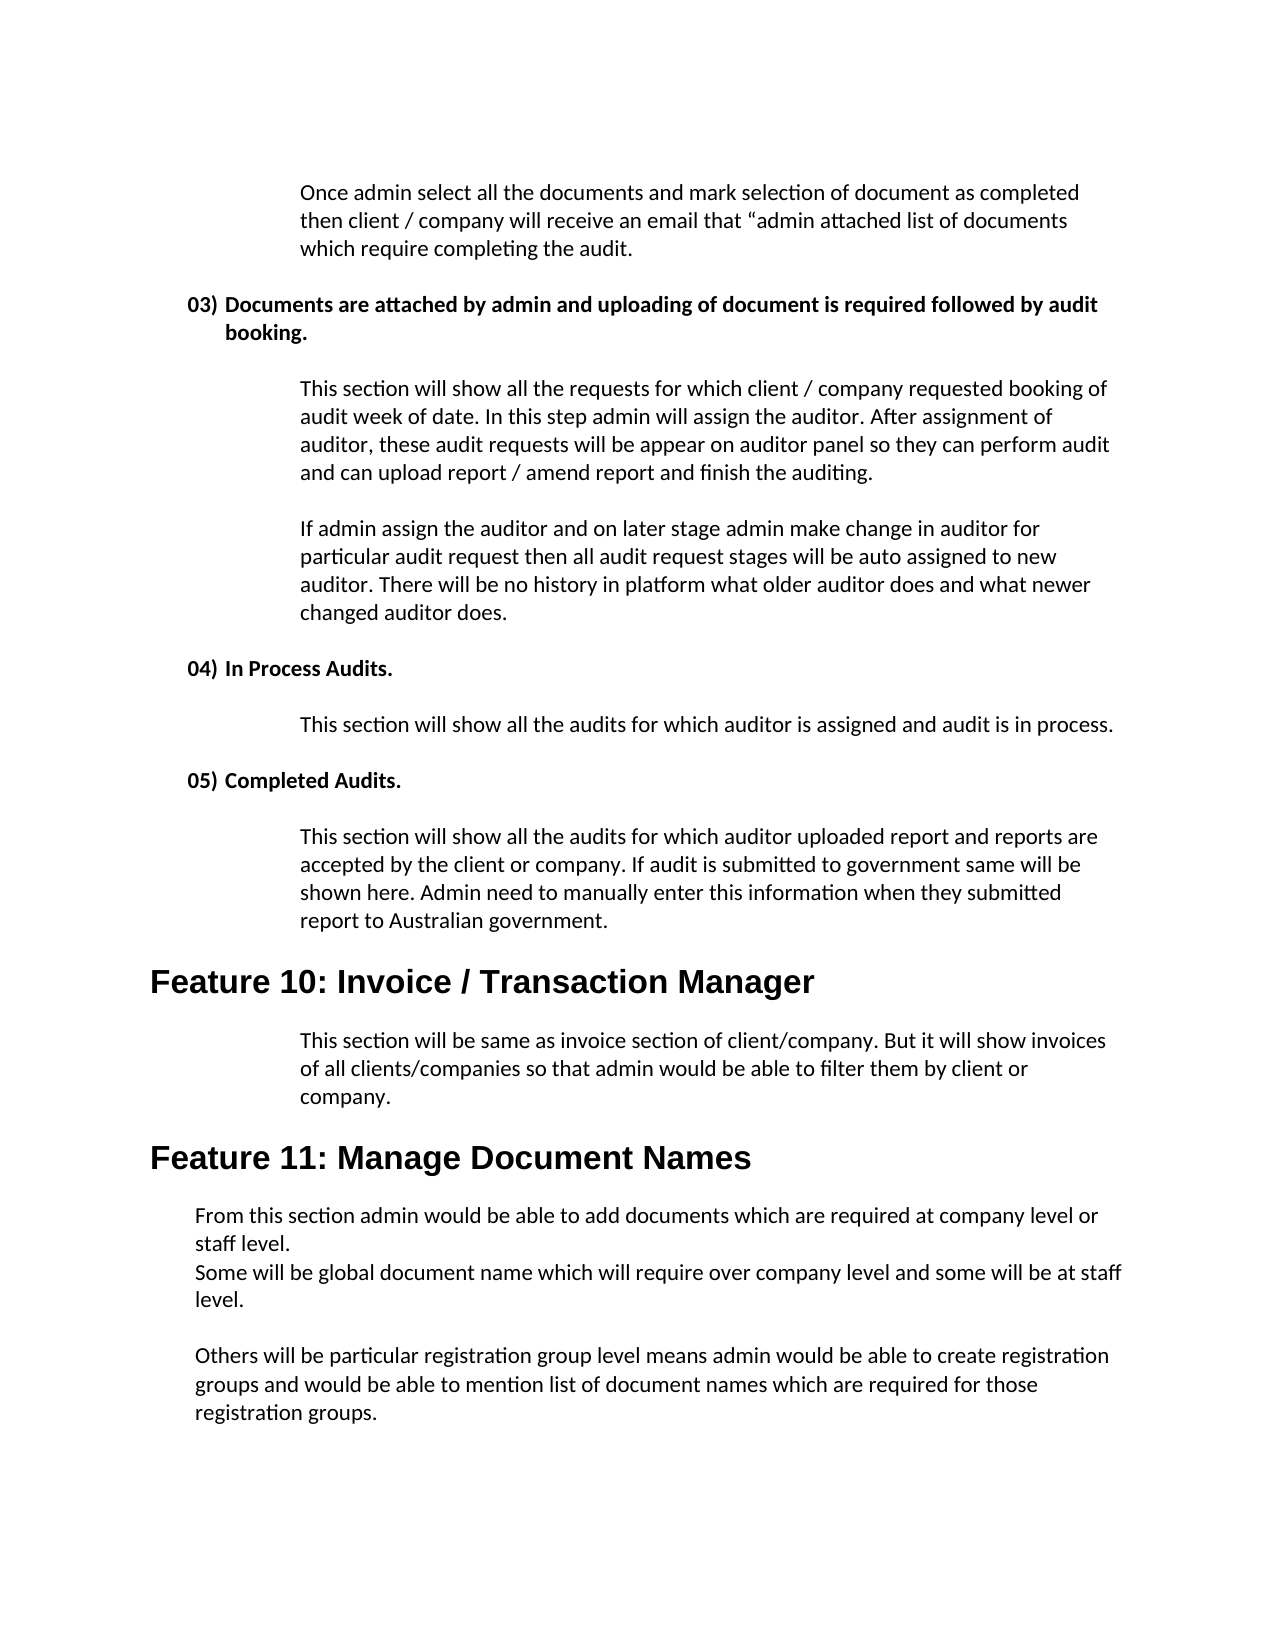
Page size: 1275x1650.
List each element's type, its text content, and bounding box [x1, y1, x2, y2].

list This section will be same as invoice section of client/company. But it will show invoices of all clients/companies so that admin would be able to filter them by client or company. [300, 1026, 1125, 1110]
list Documents are attached by admin and uploading of document is required followed by audit booking. [187, 290, 1125, 346]
list This section will show all the audits for which auditor uploaded report and reports are accepted by the client or company. If audit is submitted to government same will be shown here. Admin need to manually enter this information when they submitted report to Australian government. [300, 822, 1125, 934]
text From this section admin would be able to add documents which are required at company level or staff level. [195, 1202, 1125, 1258]
subtitle Feature 11: Manage Document Names [150, 1138, 1125, 1177]
list Once admin select all the documents and mark selection of document as completed then client / company will receive an email that “admin attached list of documents which require completing the audit. [300, 178, 1125, 262]
list Completed Audits. [187, 766, 1125, 794]
list This section will show all the requests for which client / company requested booking of audit week of date. In this step admin will assign the auditor. After assignment of auditor, these audit requests will be appear on auditor panel so they can perform audit and can upload report / amend report and finish the auditing. [300, 374, 1125, 486]
list This section will show all the audits for which auditor is assigned and audit is in process. [300, 710, 1125, 738]
text Some will be global document name which will require over company level and some will be at staff level. [195, 1258, 1125, 1314]
subtitle Feature 10: Invoice / Transaction Manager [150, 963, 1125, 1001]
list If admin assign the auditor and on later stage admin make change in auditor for particular audit request then all audit request stages will be auto assigned to new auditor. There will be no history in platform what older auditor does and what newer changed auditor does. [300, 514, 1125, 626]
list In Process Audits. [187, 654, 1125, 682]
text Others will be particular registration group level means admin would be able to create registration groups and would be able to mention list of document names which are required for those registration groups. [195, 1342, 1125, 1426]
